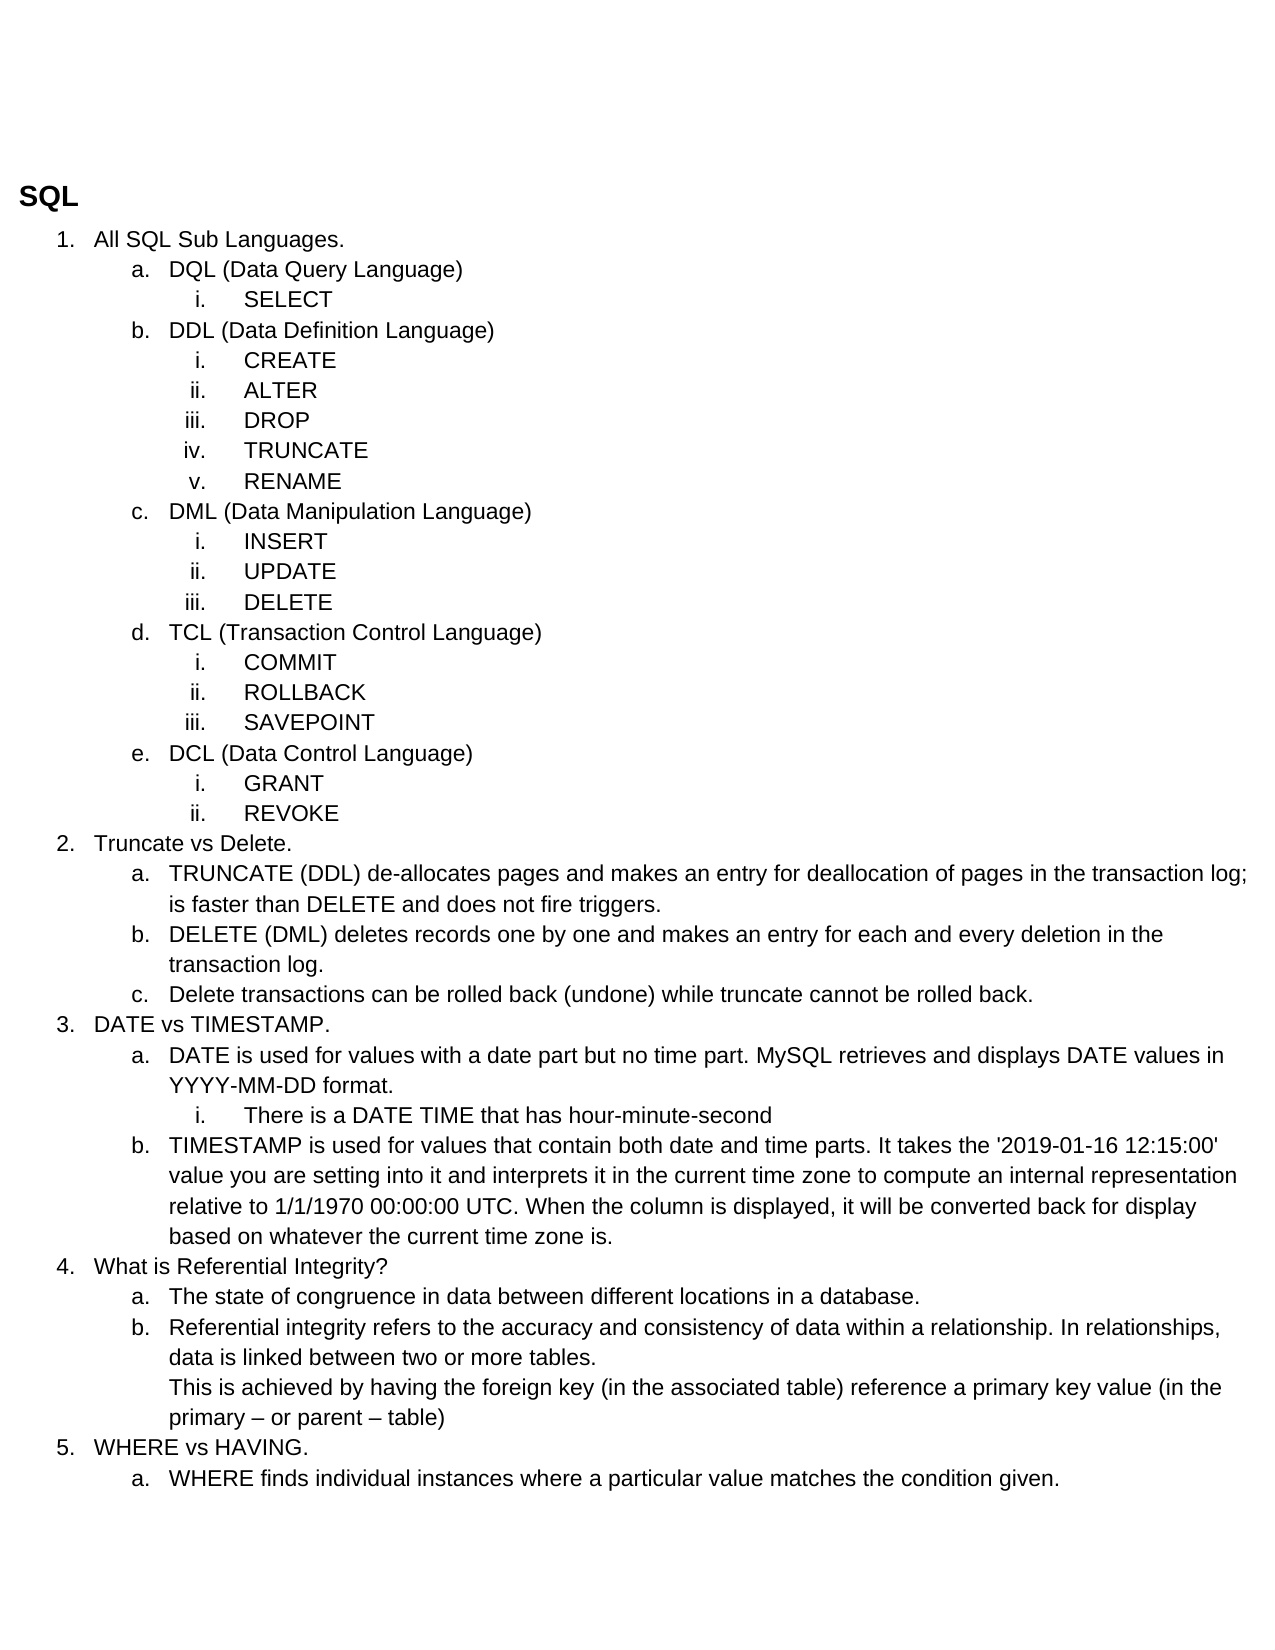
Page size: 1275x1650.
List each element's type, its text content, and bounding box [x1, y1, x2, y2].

list DDL (Data Definition Language) [131, 317, 1256, 343]
list INSERT [206, 528, 1256, 554]
list CREATE [206, 347, 1256, 373]
list UPDATE [206, 558, 1256, 585]
list SELECT [206, 286, 1256, 313]
list Truncate vs Delete. [56, 830, 1256, 857]
list DROP [206, 407, 1256, 434]
list WHERE finds individual instances where a particular value matches the condition given. [131, 1464, 1256, 1491]
list TIMESTAMP is used for values that contain both date and time parts. It takes the '2019-01-16 12:15:00' value you are setting into it and interprets it in the current time zone to compute an internal representation relative to 1/1/1970 00:00:00 UTC. When the column is displayed, it will be converted back for display based on whatever the current time zone is. [131, 1132, 1256, 1249]
list The state of congruence in data between different locations in a database. [131, 1283, 1256, 1310]
list DATE vs TIMESTAMP. [56, 1011, 1256, 1038]
list TRUNCATE [206, 437, 1256, 464]
list All SQL Sub Languages. [56, 226, 1256, 252]
list Delete transactions can be rolled back (undone) while truncate cannot be rolled back. [131, 981, 1256, 1008]
list ROLLBACK [206, 679, 1256, 706]
list DELETE (DML) deletes records one by one and makes an entry for each and every deletion in the transaction log. [131, 921, 1256, 977]
text This is achieved by having the foreign key (in the associated table) reference a primary key value (in the primary – or parent – table) [169, 1374, 1256, 1431]
list Referential integrity refers to the accuracy and consistency of data within a relationship. In relationships, data is linked between two or more tables. [131, 1313, 1256, 1370]
list DATE is used for values with a date part but no time part. MySQL retrieves and displays DATE values in YYYY-MM-DD format. [131, 1042, 1256, 1098]
list GRANT [206, 770, 1256, 796]
list ALTER [206, 377, 1256, 403]
list DQL (Data Query Language) [131, 256, 1256, 283]
list What is Referential Integrity? [56, 1253, 1256, 1279]
subtitle SQL [19, 179, 1256, 213]
list There is a DATE TIME that has hour-minute-second [206, 1102, 1256, 1128]
list TCL (Transaction Control Language) [131, 619, 1256, 645]
list DML (Data Manipulation Language) [131, 498, 1256, 524]
list RENAME [206, 468, 1256, 494]
list COMMIT [206, 649, 1256, 675]
list DELETE [206, 588, 1256, 615]
list DCL (Data Control Language) [131, 739, 1256, 766]
list SAVEPOINT [206, 709, 1256, 736]
list TRUNCATE (DDL) de-allocates pages and makes an entry for deallocation of pages in the transaction log; is faster than DELETE and does not fire triggers. [131, 860, 1256, 917]
list REVOKE [206, 800, 1256, 826]
list WHERE vs HAVING. [56, 1434, 1256, 1461]
